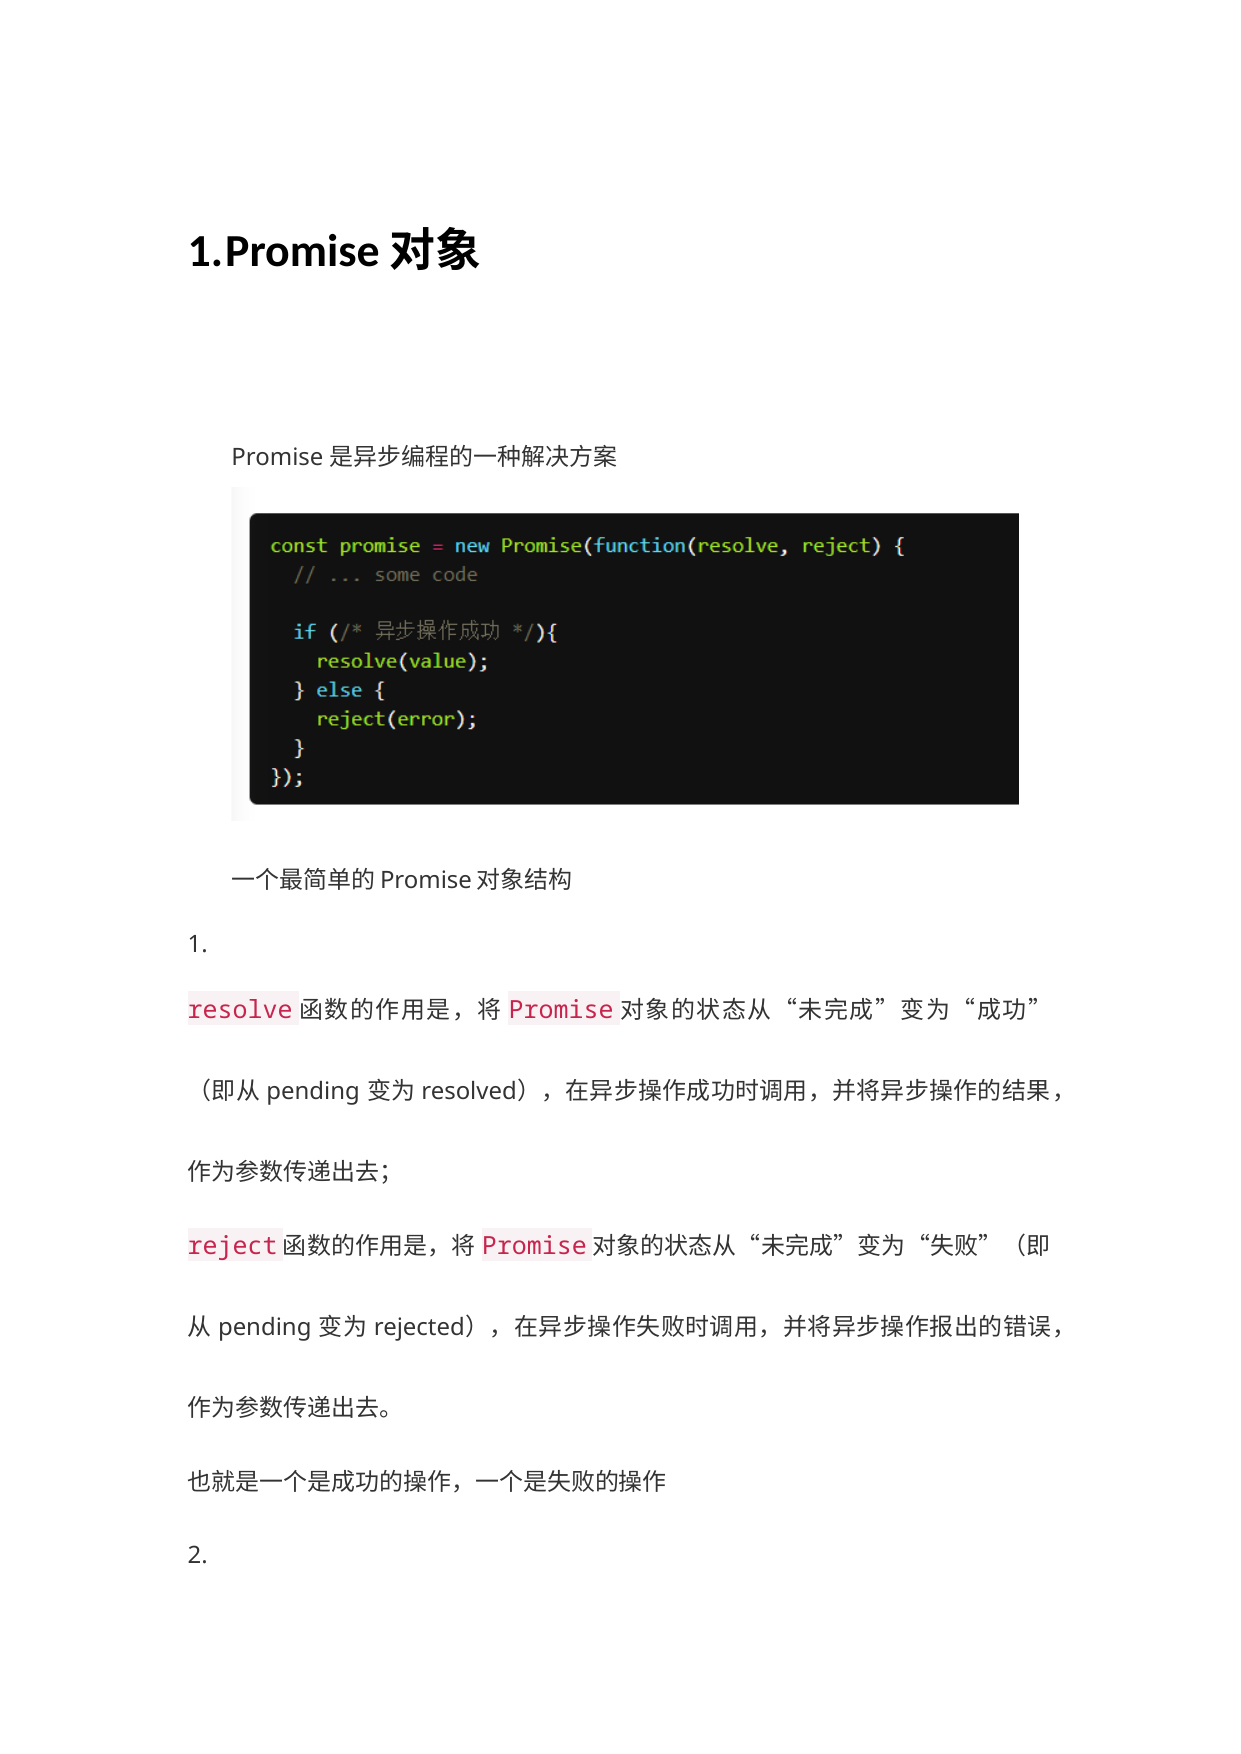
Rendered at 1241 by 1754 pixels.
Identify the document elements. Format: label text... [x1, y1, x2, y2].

picture [231, 487, 1019, 821]
subtitle Promise对象 [187, 197, 1053, 295]
text resolve函数的作用是，将Promise对象的状态从“未完成”变为“成功”（即从 pending 变为 resolved），在异步操作成功时调用，并将异步操作的结果，作为参数传递出去； [187, 975, 1053, 1203]
text 2. [187, 1521, 1053, 1586]
text 也就是一个是成功的操作，一个是失败的操作 [187, 1448, 1053, 1513]
text Promise 是异步编程的一种解决方案 [187, 423, 1053, 488]
text reject函数的作用是，将Promise对象的状态从“未完成”变为“失败”（即从 pending 变为 rejected），在异步操作失败时调用，并将异步操作报出的错误，作为参数传递出去。 [187, 1211, 1053, 1439]
text 1. [187, 910, 1053, 975]
text 一个最简单的Promise对象结构 [187, 845, 1053, 910]
